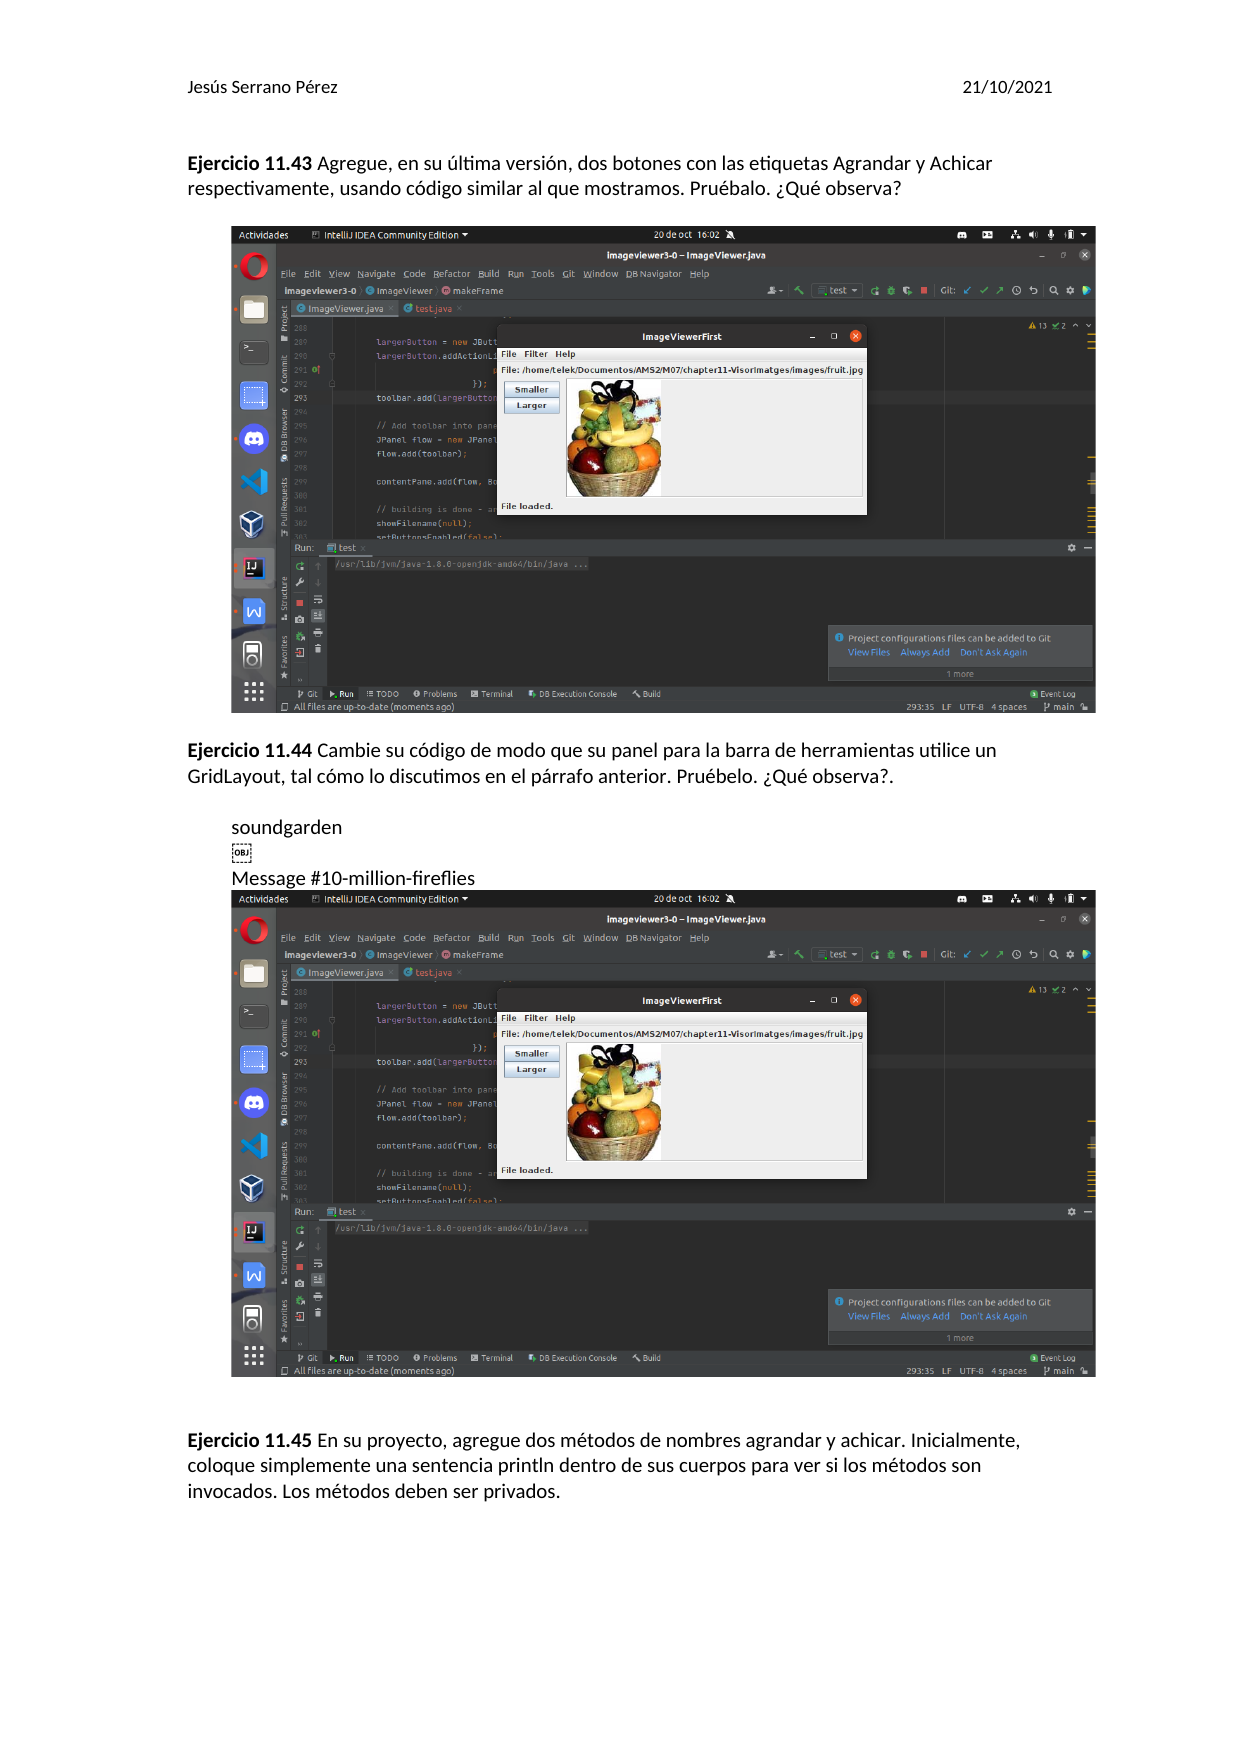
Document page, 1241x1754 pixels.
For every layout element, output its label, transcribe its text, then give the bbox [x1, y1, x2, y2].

text soundgarden [187, 814, 1053, 839]
text Ejercicio 11.45 En su proyecto, agregue dos métodos de nombres agrandar y achicar. Inicialmente, coloque simplemente una sentencia println dentro de sus cuerpos para ver si los métodos son invocados. Los métodos deben ser privados. [187, 1427, 1053, 1503]
picture [231, 890, 1096, 1377]
text Ejercicio 11.43 Agregue, en su última versión, dos botones con las etiquetas Agrandar y Achicar respectivamente, usando código similar al que mostramos. Pruébalo. ¿Qué observa? [187, 150, 1053, 201]
text Message #10-million-fireflies [187, 865, 1053, 890]
text Ejercicio 11.44 Cambie su código de modo que su panel para la barra de herramientas utilice un GridLayout, tal cómo lo discutimos en el párrafo anterior. Pruébelo. ¿Qué observa?. [187, 738, 1053, 788]
picture [231, 226, 1096, 713]
text ￼ [187, 839, 1053, 865]
